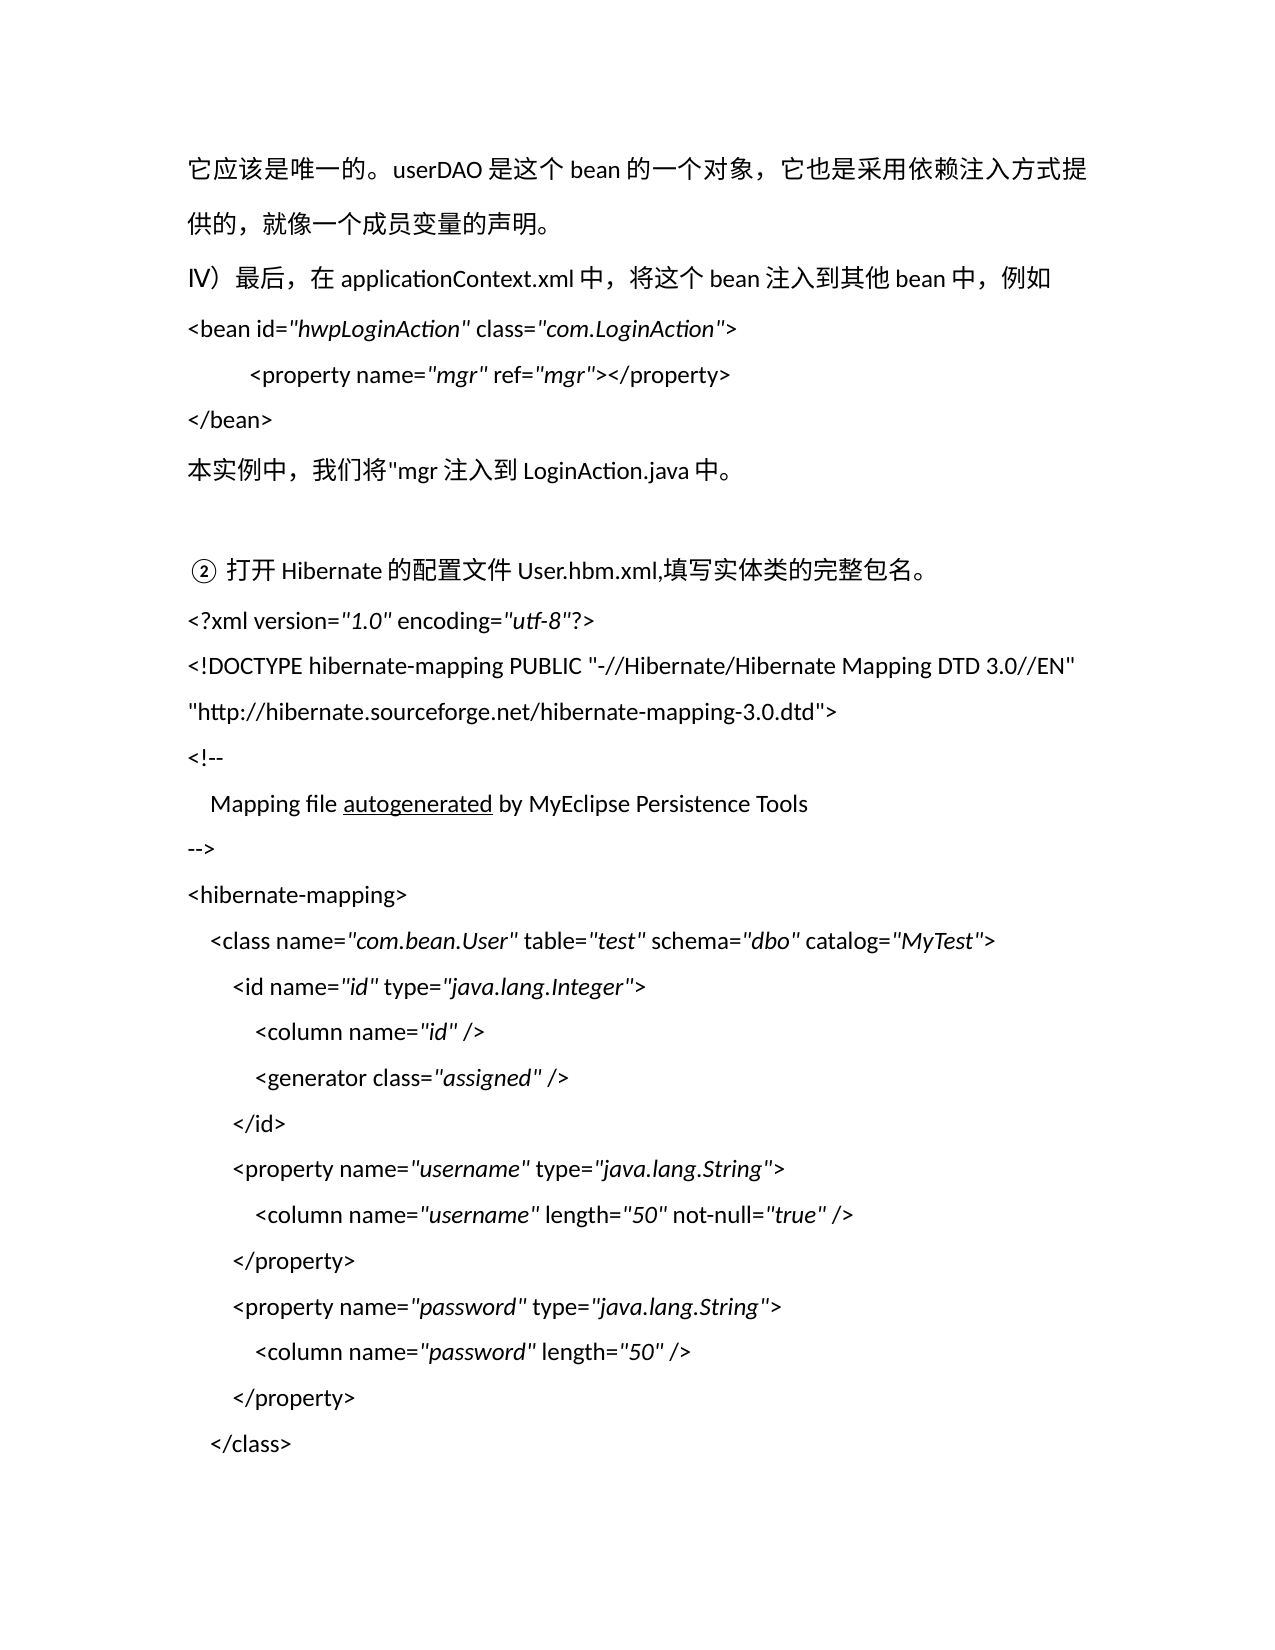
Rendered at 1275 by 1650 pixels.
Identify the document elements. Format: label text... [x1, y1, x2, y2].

text "http://hibernate.sourceforge.net/hibernate-mapping-3.0.dtd"> [187, 696, 1087, 727]
text --> [187, 833, 1087, 864]
text <property name="password" type="java.lang.String"> [187, 1291, 1087, 1321]
text </class> [187, 1428, 1087, 1458]
text <bean id="hwpLoginAction" class="com.LoginAction"> [187, 313, 1087, 344]
text <generator class="assigned" /> [187, 1062, 1087, 1093]
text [187, 150, 1087, 241]
text <column name="password" length="50" /> [187, 1336, 1087, 1367]
text <class name="com.bean.User" table="test" schema="dbo" catalog="MyTest"> [187, 925, 1087, 955]
text <hibernate-mapping> [187, 879, 1087, 910]
text Mapping file autogenerated by MyEclipse Persistence Tools [187, 788, 1087, 818]
text <!-- [187, 742, 1087, 772]
text Ⅳ）最后，在applicationContext.xml中，将这个bean注入到其他bean中，例如 [187, 259, 1087, 295]
text </id> [187, 1108, 1087, 1138]
text <property name="username" type="java.lang.String"> [187, 1153, 1087, 1184]
text <property name="mgr" ref="mgr"></property> [187, 359, 1087, 389]
text ② 打开Hibernate的配置文件User.hbm.xml,填写实体类的完整包名。 [187, 550, 1087, 587]
text </property> [187, 1245, 1087, 1276]
text </bean> [187, 404, 1087, 435]
text 本实例中，我们将"mgr注入到LoginAction.java中。 [187, 450, 1087, 487]
text <id name="id" type="java.lang.Integer"> [187, 971, 1087, 1001]
text </property> [187, 1382, 1087, 1413]
text <column name="username" length="50" not-null="true" /> [187, 1199, 1087, 1230]
text <!DOCTYPE hibernate-mapping PUBLIC "-//Hibernate/Hibernate Mapping DTD 3.0//EN" [187, 651, 1087, 681]
text <column name="id" /> [187, 1016, 1087, 1047]
text <?xml version="1.0" encoding="utf-8"?> [187, 605, 1087, 635]
